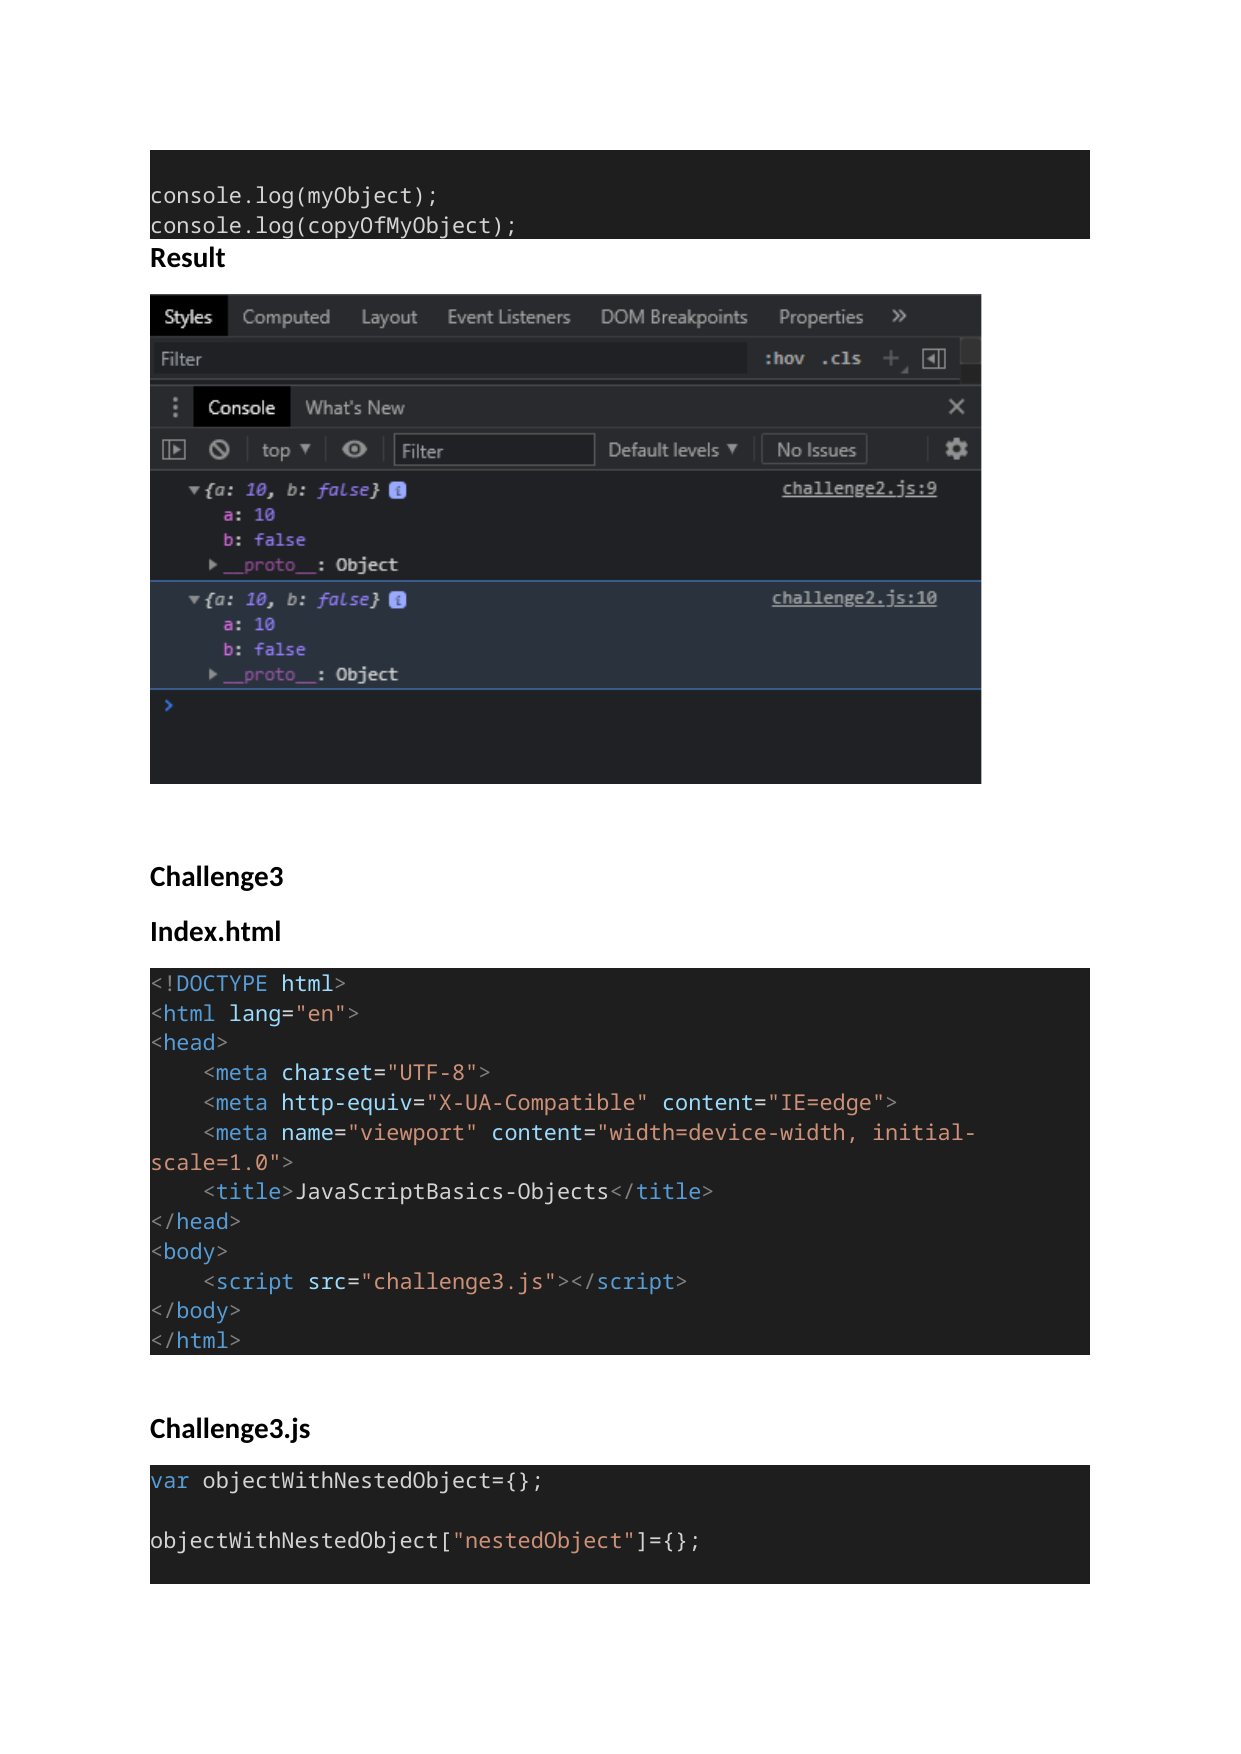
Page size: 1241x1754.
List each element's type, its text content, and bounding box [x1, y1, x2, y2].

text <body> [150, 1236, 1090, 1266]
text <meta http-equiv="X-UA-Compatible" content="IE=edge"> [150, 1087, 1090, 1117]
text console.log(myObject); [150, 180, 1090, 209]
text <meta charset="UTF-8"> [150, 1057, 1090, 1087]
text <!DOCTYPE html> [150, 968, 1090, 998]
text objectWithNestedObject["nestedObject"]={}; [150, 1525, 1090, 1555]
text <meta name="viewport" content="width=device-width, initial-scale=1.0"> [150, 1117, 1090, 1176]
text console.log(copyOfMyObject); [150, 209, 1090, 239]
text Index.html [150, 913, 1090, 948]
text </head> [150, 1206, 1090, 1236]
text Challenge3 [150, 858, 1090, 893]
text <title>JavaScriptBasics-Objects</title> [150, 1176, 1090, 1206]
text </body> [150, 1296, 1090, 1325]
text <html lang="en"> [150, 998, 1090, 1027]
text <script src="challenge3.js"></script> [150, 1266, 1090, 1296]
picture [150, 294, 982, 784]
text Challenge3.js [150, 1410, 1090, 1446]
text Result [150, 239, 1090, 275]
text var objectWithNestedObject={}; [150, 1465, 1090, 1495]
text <head> [150, 1027, 1090, 1057]
text </html> [150, 1325, 1090, 1355]
